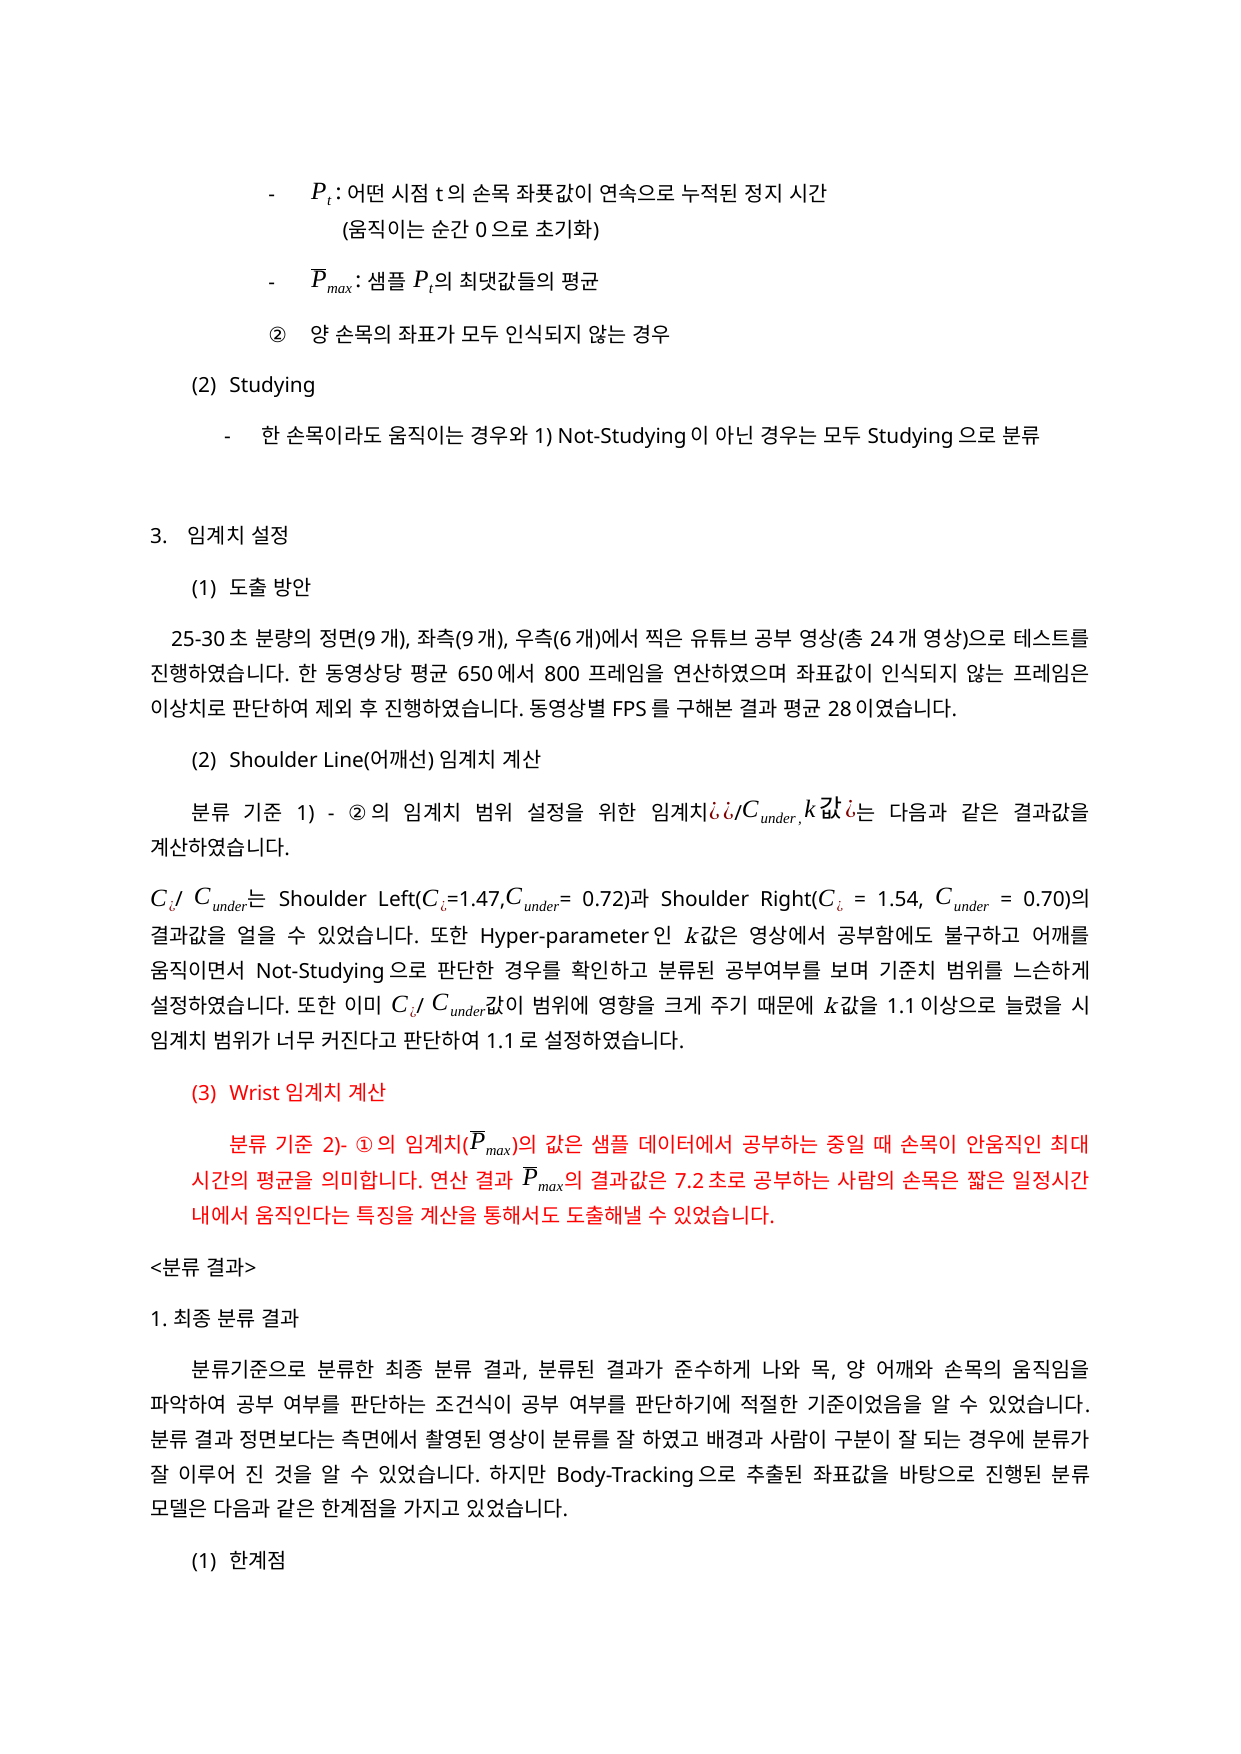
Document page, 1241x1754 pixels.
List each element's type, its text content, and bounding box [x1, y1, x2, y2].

text <분류 결과> [150, 1251, 1090, 1281]
list Shoulder Line(어깨선) 임계치 계산 [192, 744, 1090, 774]
list 한 손목이라도 움직이는 경우와 1) Not-Studying이 아닌 경우는 모두 Studying으로 분류 [224, 419, 1090, 449]
list Studying [192, 370, 1090, 398]
text / 는 Shoulder Left(=1.47,= 0.72)과 Shoulder Right( = 1.54, = 0.70)의 결과값을 얼을 수 있었습니다. 또한 Hyper-parameter인 k값은 영상에서 공부함에도 불구하고 어깨를 움직이면서 Not-Studying으로 판단한 경우를 확인하고 분류된 공부여부를 보며 기준치 범위를 느슨하게 설정하였습니다. 또한 이미 / 값이 범위에 영향을 크게 주기 때문에 k값을 1.1이상으로 늘렸을 시 임계치 범위가 너무 커진다고 판단하여 1.1로 설정하였습니다. [150, 882, 1090, 1055]
list 샘플 의 최댓값들의 평균 [268, 265, 1090, 297]
text 분류 기준 2)- ①의 임계치()의 값은 샘플 데이터에서 공부하는 중일 때 손목이 안움직인 최대 시간의 평균을 의미합니다. 연산 결과 의 결과값은 7.2초로 공부하는 사람의 손목은 짧은 일정시간 내에서 움직인다는 특징을 계산을 통해서도 도출해낼 수 있었습니다. [192, 1128, 1090, 1229]
list Wrist 임계치 계산 [192, 1076, 1090, 1106]
list 도출 방안 [192, 571, 1090, 602]
text 25-30초 분량의 정면(9개), 좌측(9개), 우측(6개)에서 찍은 유튜브 공부 영상(총 24개 영상)으로 테스트를 진행하였습니다. 한 동영상당 평균 650에서 800 프레임을 연산하였으며 좌표값이 인식되지 않는 프레임은 이상치로 판단하여 제외 후 진행하였습니다. 동영상별 FPS를 구해본 결과 평균 28이였습니다. [150, 623, 1090, 723]
list 임계치 설정 [150, 520, 1090, 550]
text 분류 기준 1) - ②의 임계치 범위 설정을 위한 임계치/는 다음과 같은 결과값을 계산하였습니다. [150, 795, 1090, 861]
list 어떤 시점 t의 손목 좌푯값이 연속으로 누적된 정지 시간 (움직이는 순간 0으로 초기화) [268, 177, 1090, 244]
text 1. 최종 분류 결과 [150, 1302, 1090, 1332]
text 분류기준으로 분류한 최종 분류 결과, 분류된 결과가 준수하게 나와 목, 양 어깨와 손목의 움직임을 파악하여 공부 여부를 판단하는 조건식이 공부 여부를 판단하기에 적절한 기준이었음을 알 수 있었습니다. 분류 결과 정면보다는 측면에서 촬영된 영상이 분류를 잘 하였고 배경과 사람이 구분이 잘 되는 경우에 분류가 잘 이루어 진 것을 알 수 있었습니다. 하지만 Body-Tracking으로 추출된 좌표값을 바탕으로 진행된 분류 모델은 다음과 같은 한계점을 가지고 있었습니다. [150, 1354, 1090, 1523]
list 한계점 [192, 1544, 1090, 1574]
list 양 손목의 좌표가 모두 인식되지 않는 경우 [268, 318, 1090, 349]
